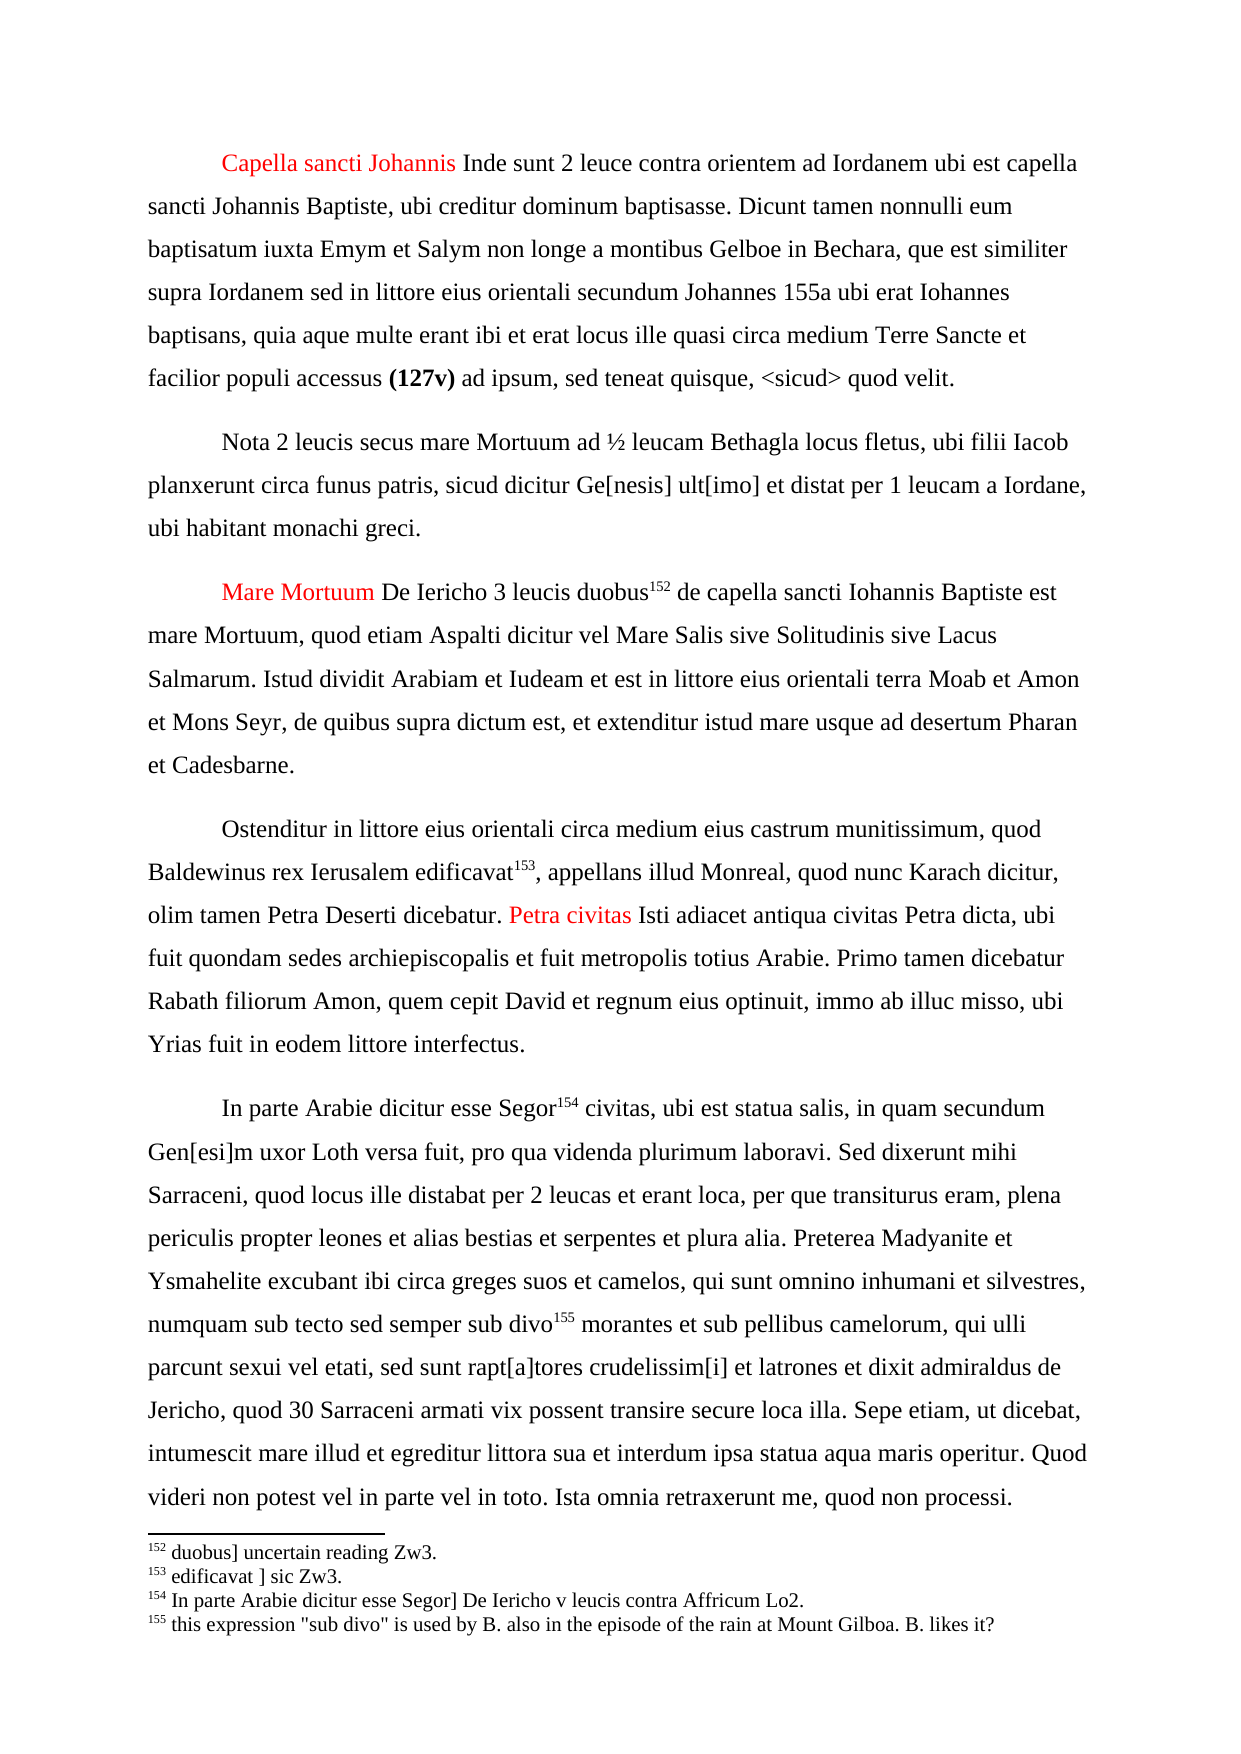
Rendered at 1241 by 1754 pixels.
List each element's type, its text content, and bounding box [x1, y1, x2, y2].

text Nota 2 leucis secus mare Mortuum ad ½ leucam Bethagla locus fletus, ubi filii Iacob planxerunt circa funus patris, sicud dicitur Ge[nesis] ult[imo] et distat per 1 leucam a Iordane, ubi habitant monachi greci. [148, 427, 1093, 542]
text Mare Mortuum De Iericho 3 leucis duobus de capella sancti Iohannis Baptiste est mare Mortuum, quod etiam Aspalti dicitur vel Mare Salis sive Solitudinis sive Lacus Salmarum. Istud dividit Arabiam et Iudeam et est in littore eius orientali terra Moab et Amon et Mons Seyr, de quibus supra dictum est, et extenditur istud mare usque ad desertum Pharan et Cadesbarne. [148, 577, 1093, 779]
text Ostenditur in littore eius orientali circa medium eius castrum munitissimum, quod Baldewinus rex Ierusalem edificavat, appellans illud Monreal, quod nunc Karach dicitur, olim tamen Petra Deserti dicebatur. Petra civitas Isti adiacet antiqua civitas Petra dicta, ubi fuit quondam sedes archiepiscopalis et fuit metropolis totius Arabie. Primo tamen dicebatur Rabath filiorum Amon, quem cepit David et regnum eius optinuit, immo ab illuc misso, ubi Yrias fuit in eodem littore interfectus. [148, 814, 1093, 1058]
text In parte Arabie dicitur esse Segor civitas, ubi est statua salis, in quam secundum Gen[esi]m uxor Loth versa fuit, pro qua videnda plurimum laboravi. Sed dixerunt mihi Sarraceni, quod locus ille distabat per 2 leucas et erant loca, per que transiturus eram, plena periculis propter leones et alias bestias et serpentes et plura alia. Preterea Madyanite et Ysmahelite excubant ibi circa greges suos et camelos, qui sunt omnino inhumani et silvestres, numquam sub tecto sed semper sub divo morantes et sub pellibus camelorum, qui ulli parcunt sexui vel etati, sed sunt rapt[a]tores crudelissim[i] et latrones et dixit admiraldus de Jericho, quod 30 Sarraceni armati vix possent transire secure loca illa. Sepe etiam, ut dicebat, intumescit mare illud et egreditur littora sua et interdum ipsa statua aqua maris operitur. Quod videri non potest vel in parte vel in toto. Ista omnia retraxerunt me, quod non processi. [148, 1093, 1093, 1510]
text Capella sancti Johannis Inde sunt 2 leuce contra orientem ad Iordanem ubi est capella sancti Johannis Baptiste, ubi creditur dominum baptisasse. Dicunt tamen nonnulli eum baptisatum iuxta Emym et Salym non longe a montibus Gelboe in Bechara, que est similiter supra Iordanem sed in littore eius orientali secundum Johannes 155a ubi erat Iohannes baptisans, quia aque multe erant ibi et erat locus ille quasi circa medium Terre Sancte et facilior populi accessus (127v) ad ipsum, sed teneat quisque, <sicud> quod velit. [148, 148, 1093, 392]
